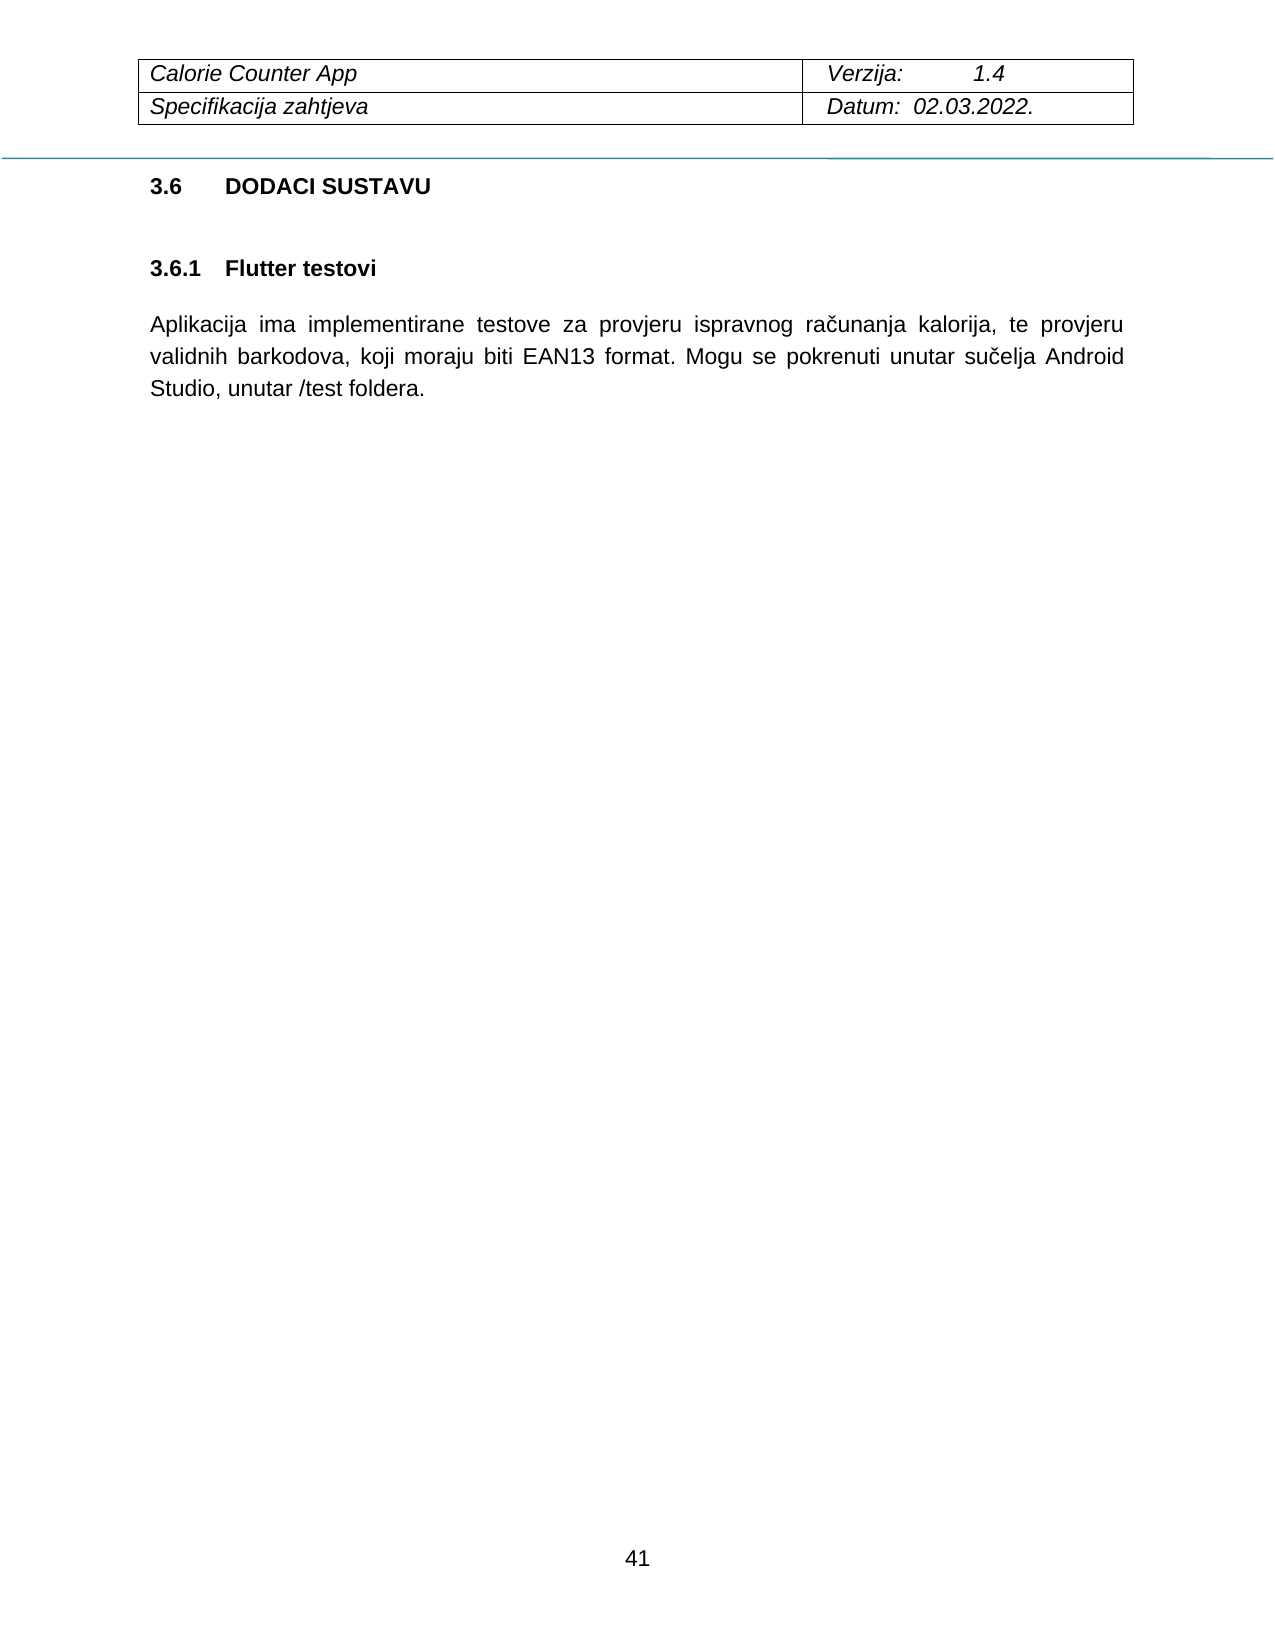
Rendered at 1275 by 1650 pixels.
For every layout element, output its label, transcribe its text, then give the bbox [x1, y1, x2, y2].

text Aplikacija ima implementirane testove za provjeru ispravnog računanja kalorija, te provjeru validnih barkodova, koji moraju biti EAN13 format. Mogu se pokrenuti unutar sučelja Android Studio, unutar /test foldera. [150, 311, 1125, 401]
subtitle Flutter testovi [150, 255, 1125, 281]
subtitle DODACI SUSTAVU [150, 173, 1125, 199]
